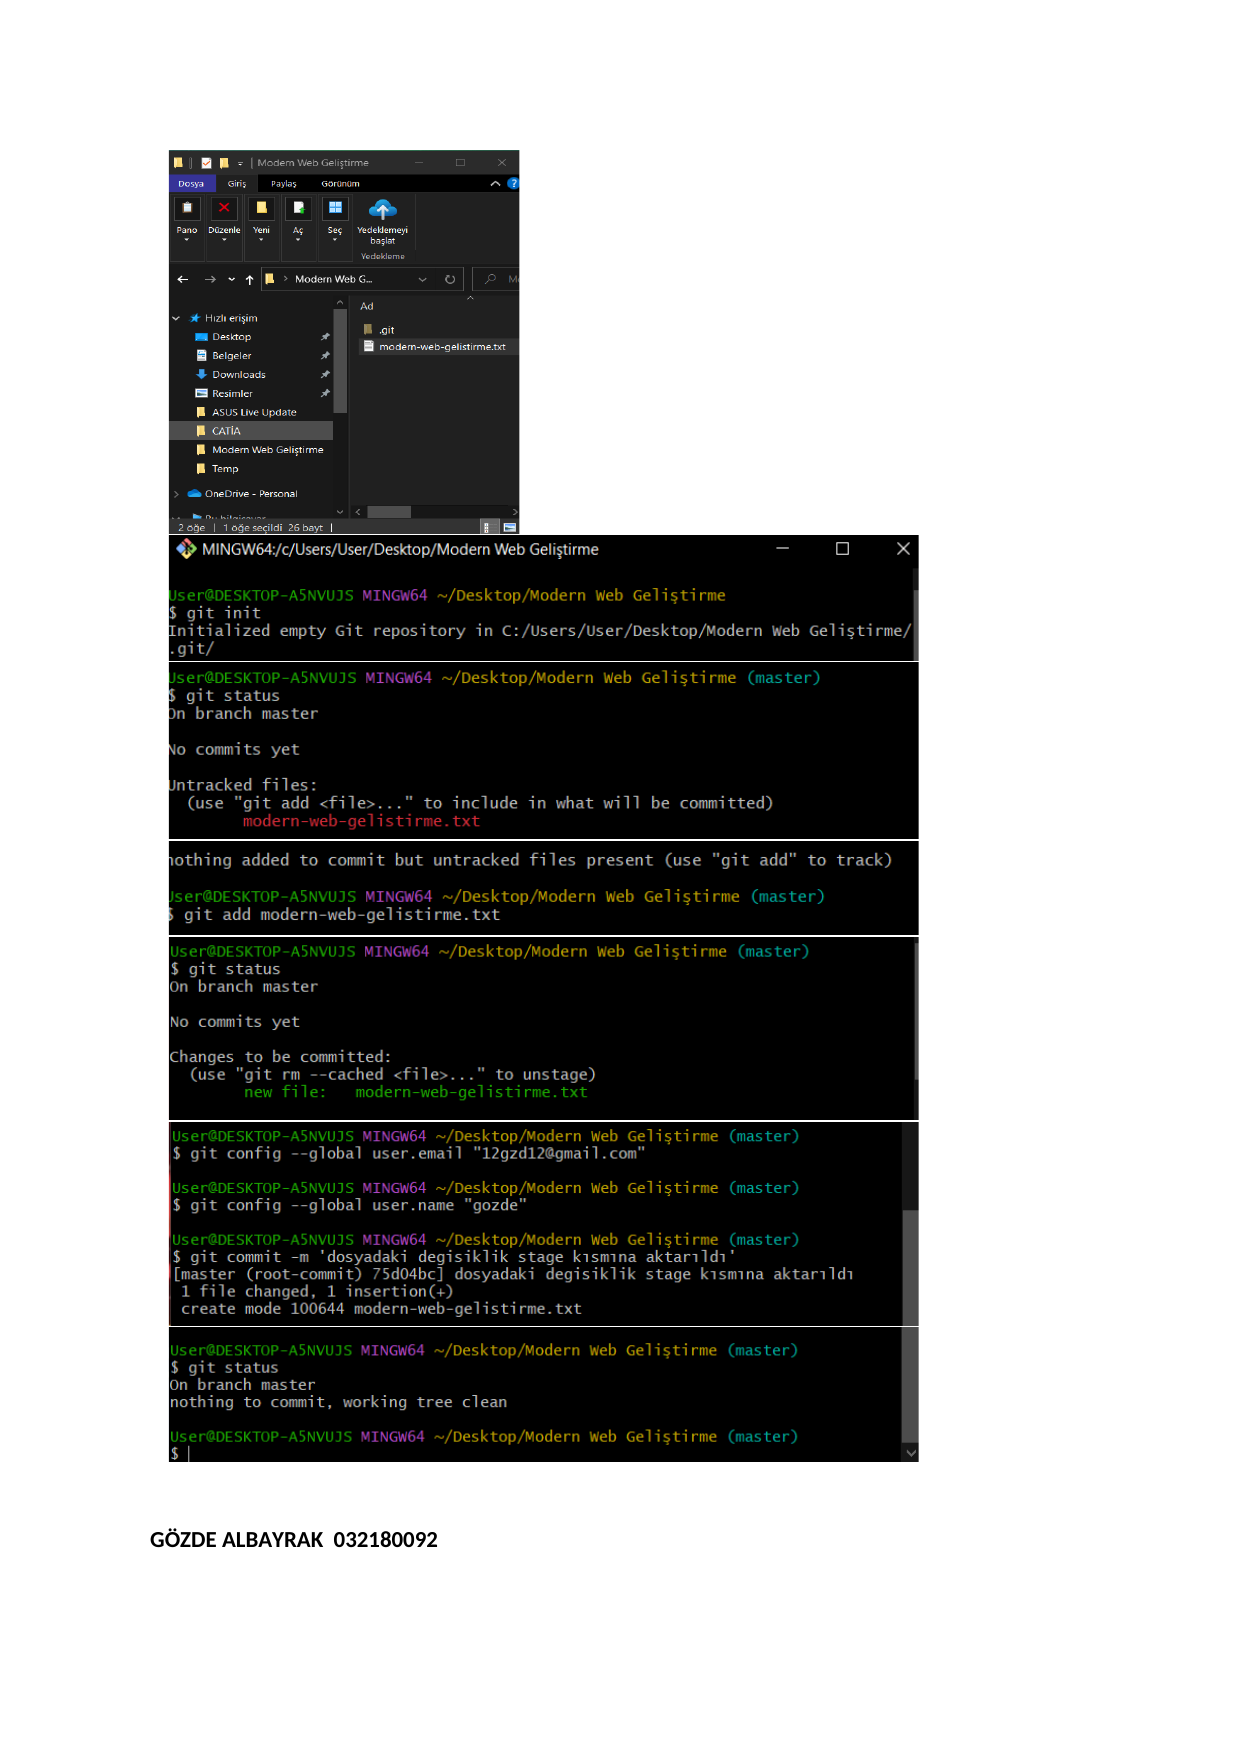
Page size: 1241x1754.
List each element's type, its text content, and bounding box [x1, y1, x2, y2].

text GÖZDE ALBAYRAK 032180092 [150, 1525, 1090, 1553]
